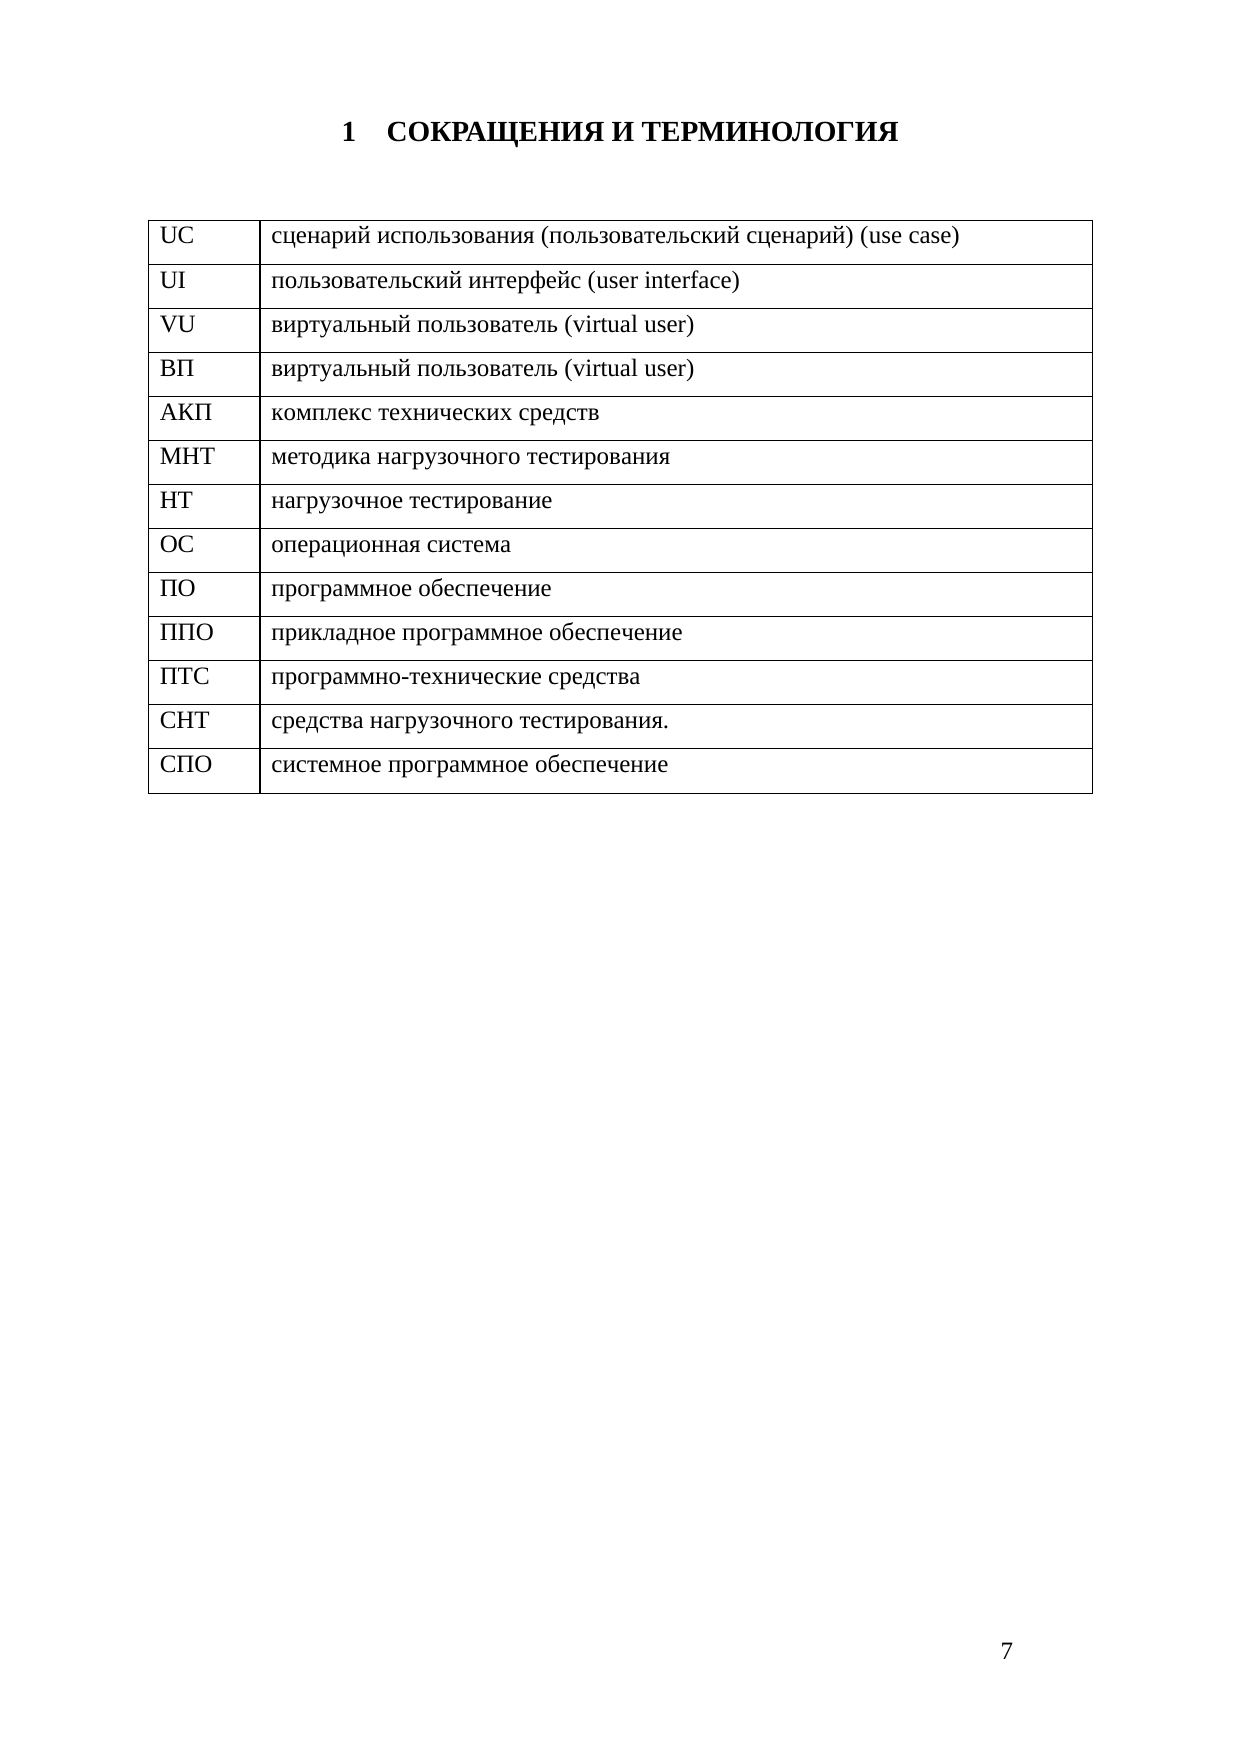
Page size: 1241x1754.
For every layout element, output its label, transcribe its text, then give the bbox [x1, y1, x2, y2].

table_cell АКП [149, 397, 259, 440]
table_cell программное обеспечение [261, 573, 1092, 616]
table_cell нагрузочное тестирование [261, 485, 1092, 528]
table_header UC [149, 221, 259, 264]
table_cell МНТ [149, 441, 259, 484]
subtitle Сокращения и терминология [148, 114, 1092, 147]
table_cell НТ [149, 485, 259, 528]
table_cell UI [149, 265, 259, 308]
table_cell ППО [149, 617, 259, 660]
table_cell системное программное обеспечение [261, 749, 1092, 792]
table_cell программно-технические средства [261, 661, 1092, 704]
table_cell комплекс технических средств [261, 397, 1092, 440]
table_cell виртуальный пользователь (virtual user) [261, 353, 1092, 396]
table_cell операционная система [261, 529, 1092, 572]
table_cell ВП [149, 353, 259, 396]
table_cell ОС [149, 529, 259, 572]
table_cell ПТС [149, 661, 259, 704]
table_cell СНТ [149, 705, 259, 748]
table_cell прикладное программное обеспечение [261, 617, 1092, 660]
table_cell средства нагрузочного тестирования. [261, 705, 1092, 748]
table_cell VU [149, 309, 259, 352]
table_cell методика нагрузочного тестирования [261, 441, 1092, 484]
table_cell виртуальный пользователь (virtual user) [261, 309, 1092, 352]
table_header сценарий использования (пользовательский сценарий) (use case) [261, 221, 1092, 264]
table_cell СПО [149, 749, 259, 792]
table_cell ПО [149, 573, 259, 616]
table_cell пользовательский интерфейс (user interface) [261, 265, 1092, 308]
